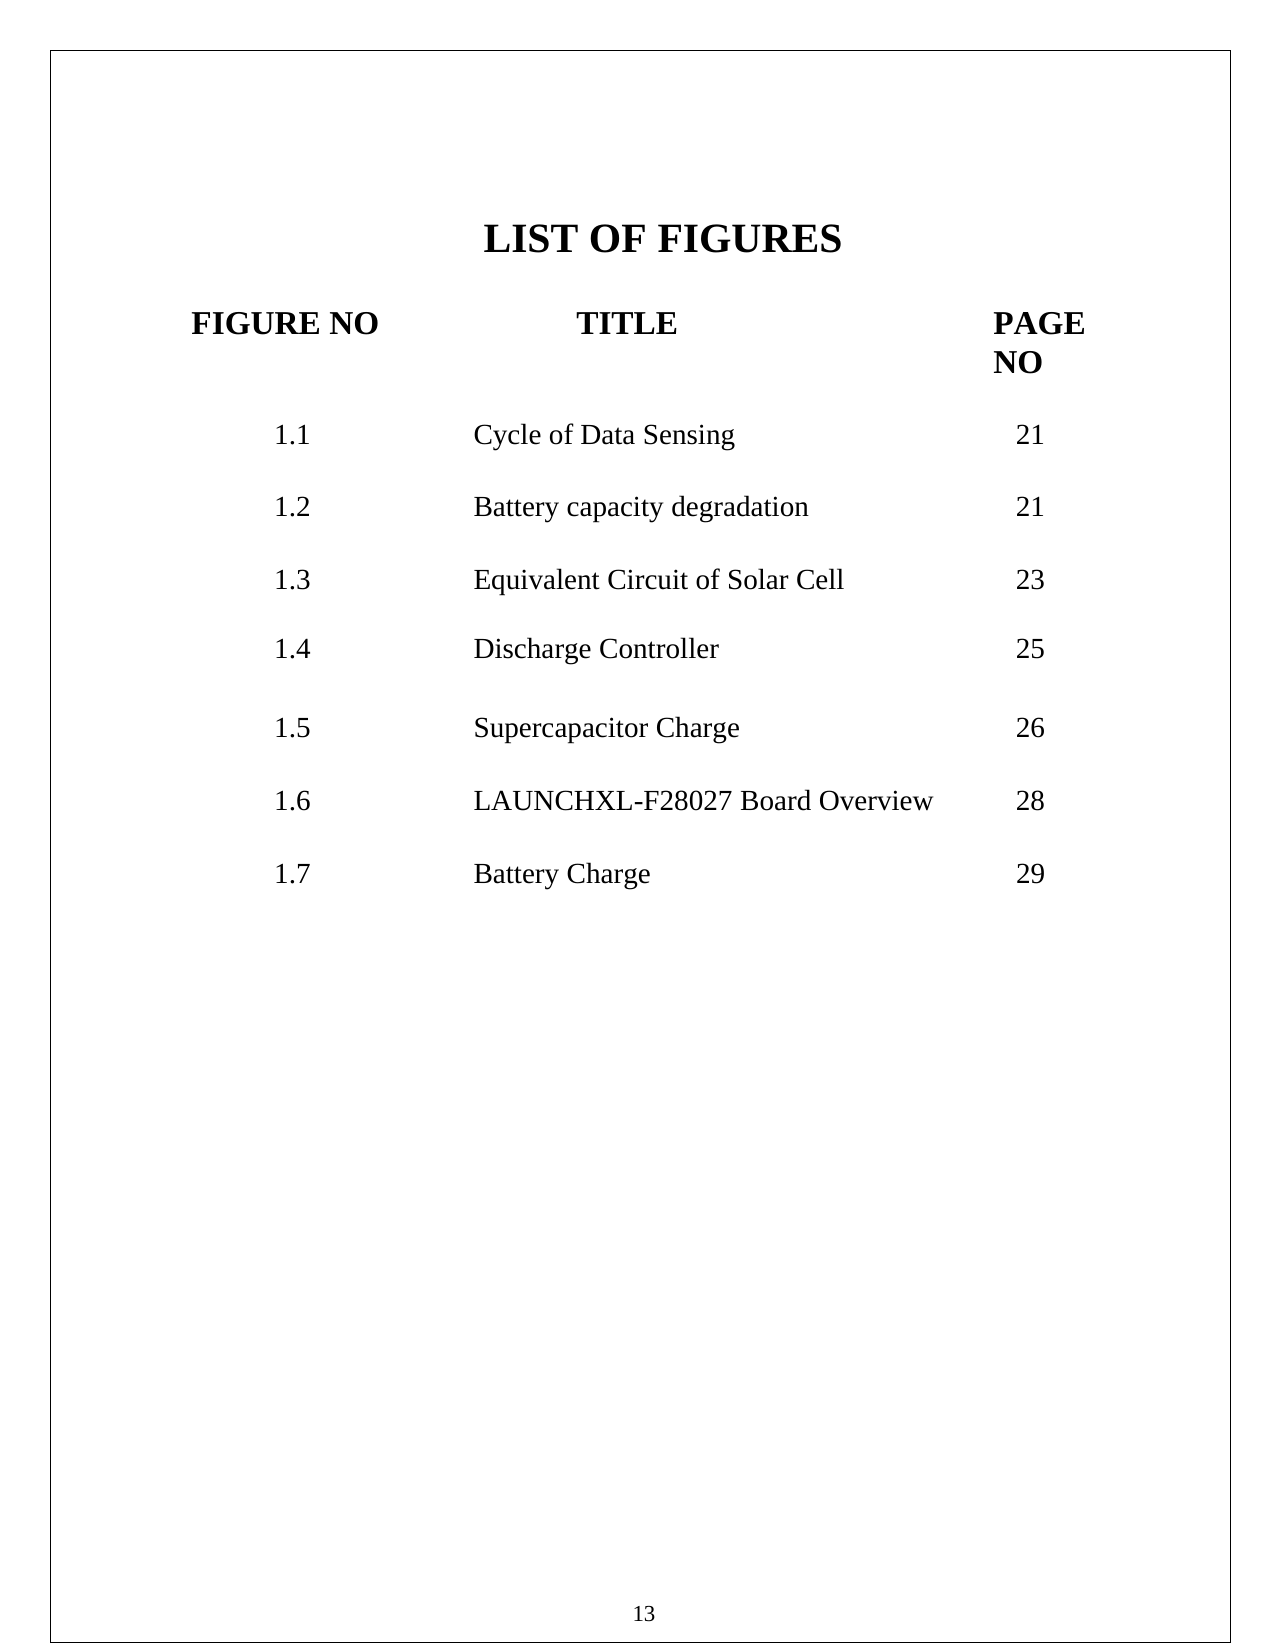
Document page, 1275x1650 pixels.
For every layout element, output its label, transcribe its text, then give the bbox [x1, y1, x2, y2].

table_cell 1.3 [170, 543, 426, 614]
table_cell 26 [963, 688, 1106, 764]
table_cell 1.2 [170, 470, 426, 543]
table_cell Supercapacitor Charge [426, 688, 963, 764]
table_header PAGE NO [963, 305, 1106, 399]
table_cell 21 [963, 399, 1106, 470]
table_cell 1.1 [170, 399, 426, 470]
table_cell 1.6 [170, 764, 426, 837]
table_cell Battery capacity degradation [426, 470, 963, 543]
table_cell Battery Charge [426, 837, 963, 1147]
text LIST OF FIGURES [56, 213, 1230, 261]
table_cell 29 [963, 837, 1106, 1147]
table_cell 1.4 [170, 614, 426, 688]
table_cell LAUNCHXL-F28027 Board Overview [426, 764, 963, 837]
table_cell 1.5 [170, 688, 426, 764]
table_cell 1.7 [170, 837, 426, 1147]
table_cell Equivalent Circuit of Solar Cell [426, 543, 963, 614]
table_cell 25 [963, 614, 1106, 688]
table_cell 28 [963, 764, 1106, 837]
table_cell 21 [963, 470, 1106, 543]
table_cell 23 [963, 543, 1106, 614]
table_cell Cycle of Data Sensing [426, 399, 963, 470]
table_cell Discharge Controller [426, 614, 963, 688]
table_header FIGURE NO [170, 305, 426, 399]
table_header TITLE [426, 305, 963, 399]
